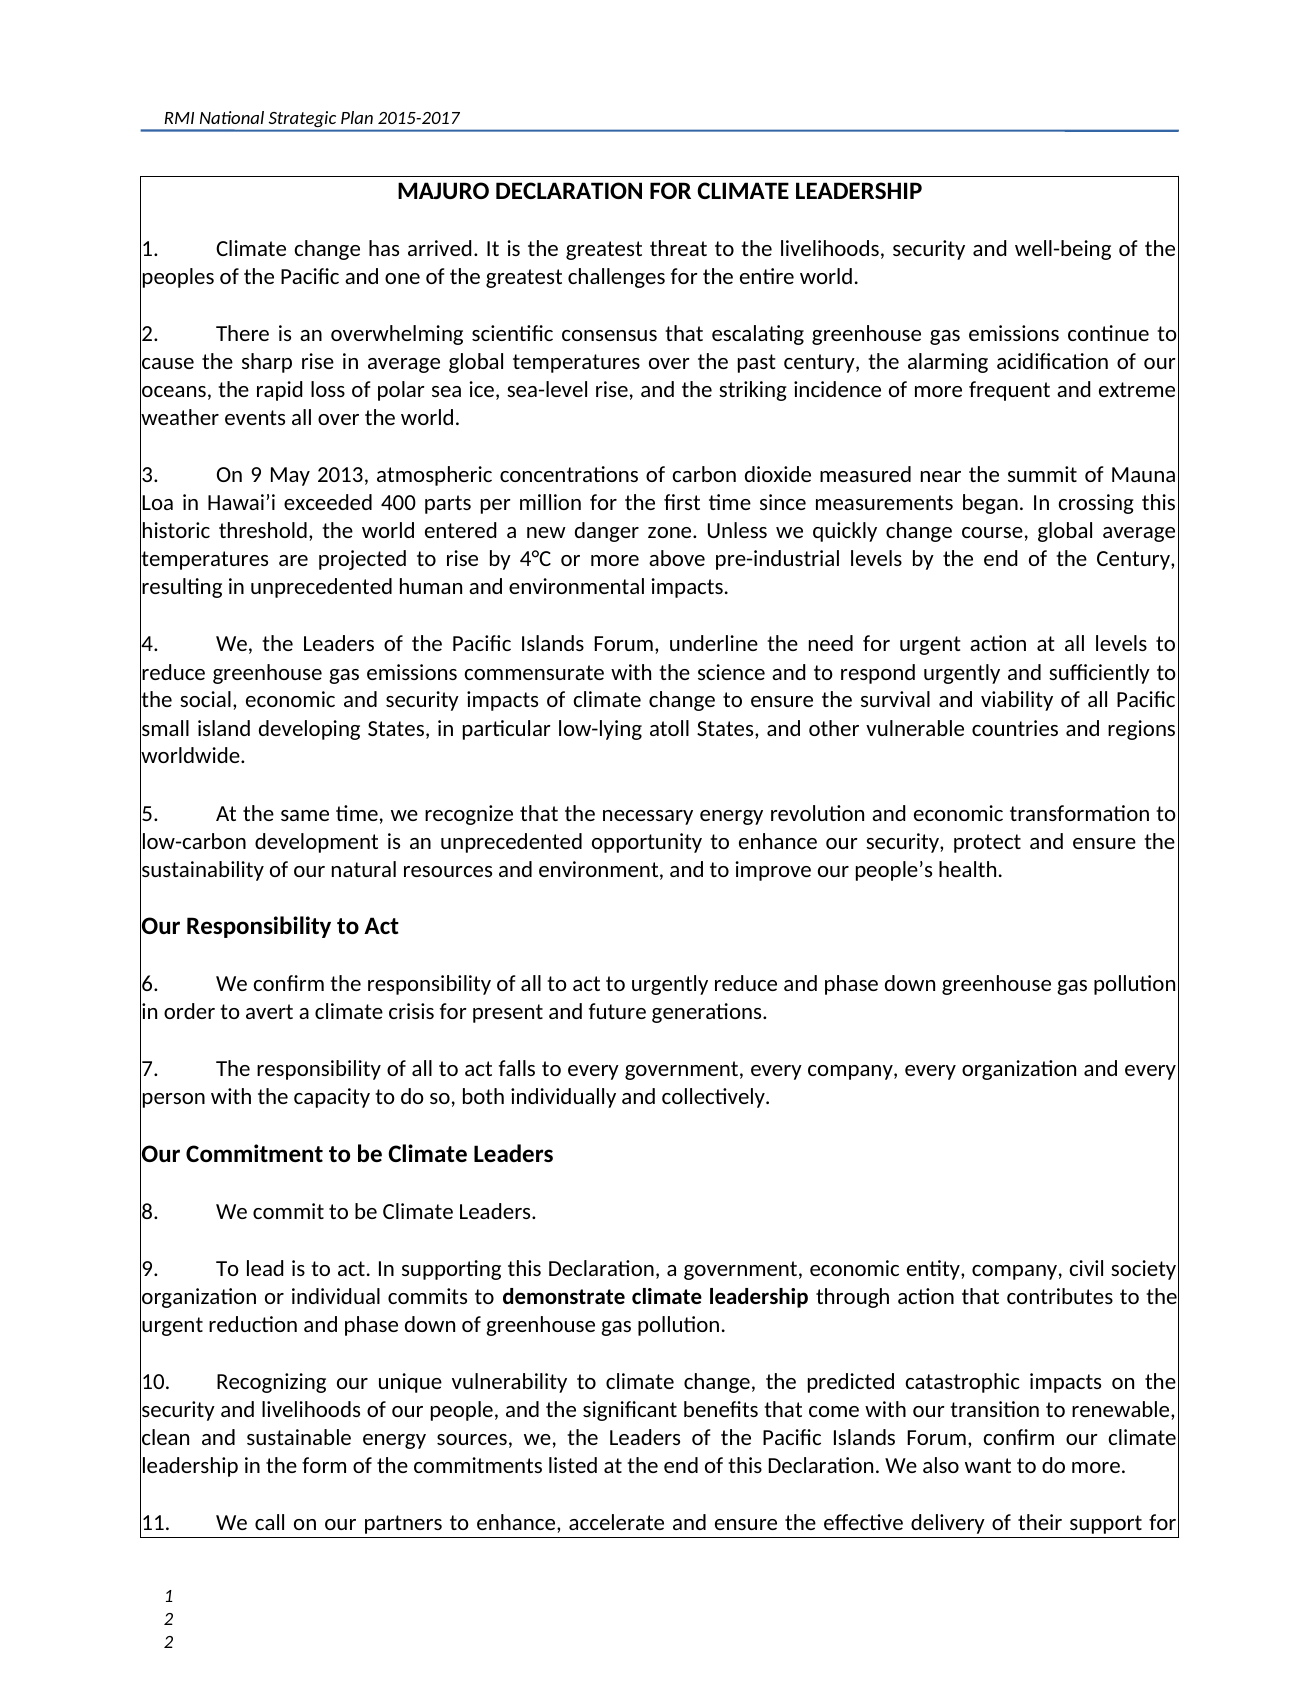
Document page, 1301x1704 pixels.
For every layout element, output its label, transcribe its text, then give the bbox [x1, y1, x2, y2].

list Recognizing our unique vulnerability to climate change, the predicted catastrophic impacts on the security and livelihoods of our people, and the significant benefits that come with our transition to renewable, clean and sustainable energy sources, we, the Leaders of the Pacific Islands Forum, confirm our climate leadership in the form of the commitments listed at the end of this Declaration. We also want to do more. [141, 1366, 1178, 1479]
subtitle Our Commitment to be Climate Leaders [141, 1139, 1178, 1168]
list On 9 May 2013, atmospheric concentrations of carbon dioxide measured near the summit of Mauna Loa in Hawai’i exceeded 400 parts per million for the first time since measurements began. In crossing this historic threshold, the world entered a new danger zone. Unless we quickly change course, global average temperatures are projected to rise by 4°C or more above pre-industrial levels by the end of the Century, resulting in unprecedented human and environmental impacts. [141, 459, 1178, 600]
subtitle MAJURO DECLARATION FOR CLIMATE LEADERSHIP [141, 177, 1178, 205]
list We commit to be Climate Leaders. [141, 1196, 1178, 1225]
list At the same time, we recognize that the necessary energy revolution and economic transformation to low-carbon development is an unprecedented opportunity to enhance our security, protect and ensure the sustainability of our natural resources and environment, and to improve our people’s health. [141, 798, 1178, 883]
list To lead is to act. In supporting this Declaration, a government, economic entity, company, civil society organization or individual commits to demonstrate climate leadership through action that contributes to the urgent reduction and phase down of greenhouse gas pollution. [141, 1253, 1178, 1338]
list There is an overwhelming scientific consensus that escalating greenhouse gas emissions continue to cause the sharp rise in average global temperatures over the past century, the alarming acidification of our oceans, the rapid loss of polar sea ice, sea-level rise, and the striking incidence of more frequent and extreme weather events all over the world. [141, 318, 1178, 431]
list The responsibility of all to act falls to every government, every company, every organization and every person with the capacity to do so, both individually and collectively. [141, 1053, 1178, 1111]
subtitle Our Responsibility to Act [141, 911, 1178, 940]
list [141, 1507, 1178, 1537]
list We confirm the responsibility of all to act to urgently reduce and phase down greenhouse gas pollution in order to avert a climate crisis for present and future generations. [141, 968, 1178, 1025]
list Climate change has arrived. It is the greatest threat to the livelihoods, security and well-being of the peoples of the Pacific and one of the greatest challenges for the entire world. [141, 233, 1178, 290]
list We, the Leaders of the Pacific Islands Forum, underline the need for urgent action at all levels to reduce greenhouse gas emissions commensurate with the science and to respond urgently and sufficiently to the social, economic and security impacts of climate change to ensure the survival and viability of all Pacific small island developing States, in particular low-lying atoll States, and other vulnerable countries and regions worldwide. [141, 628, 1178, 770]
